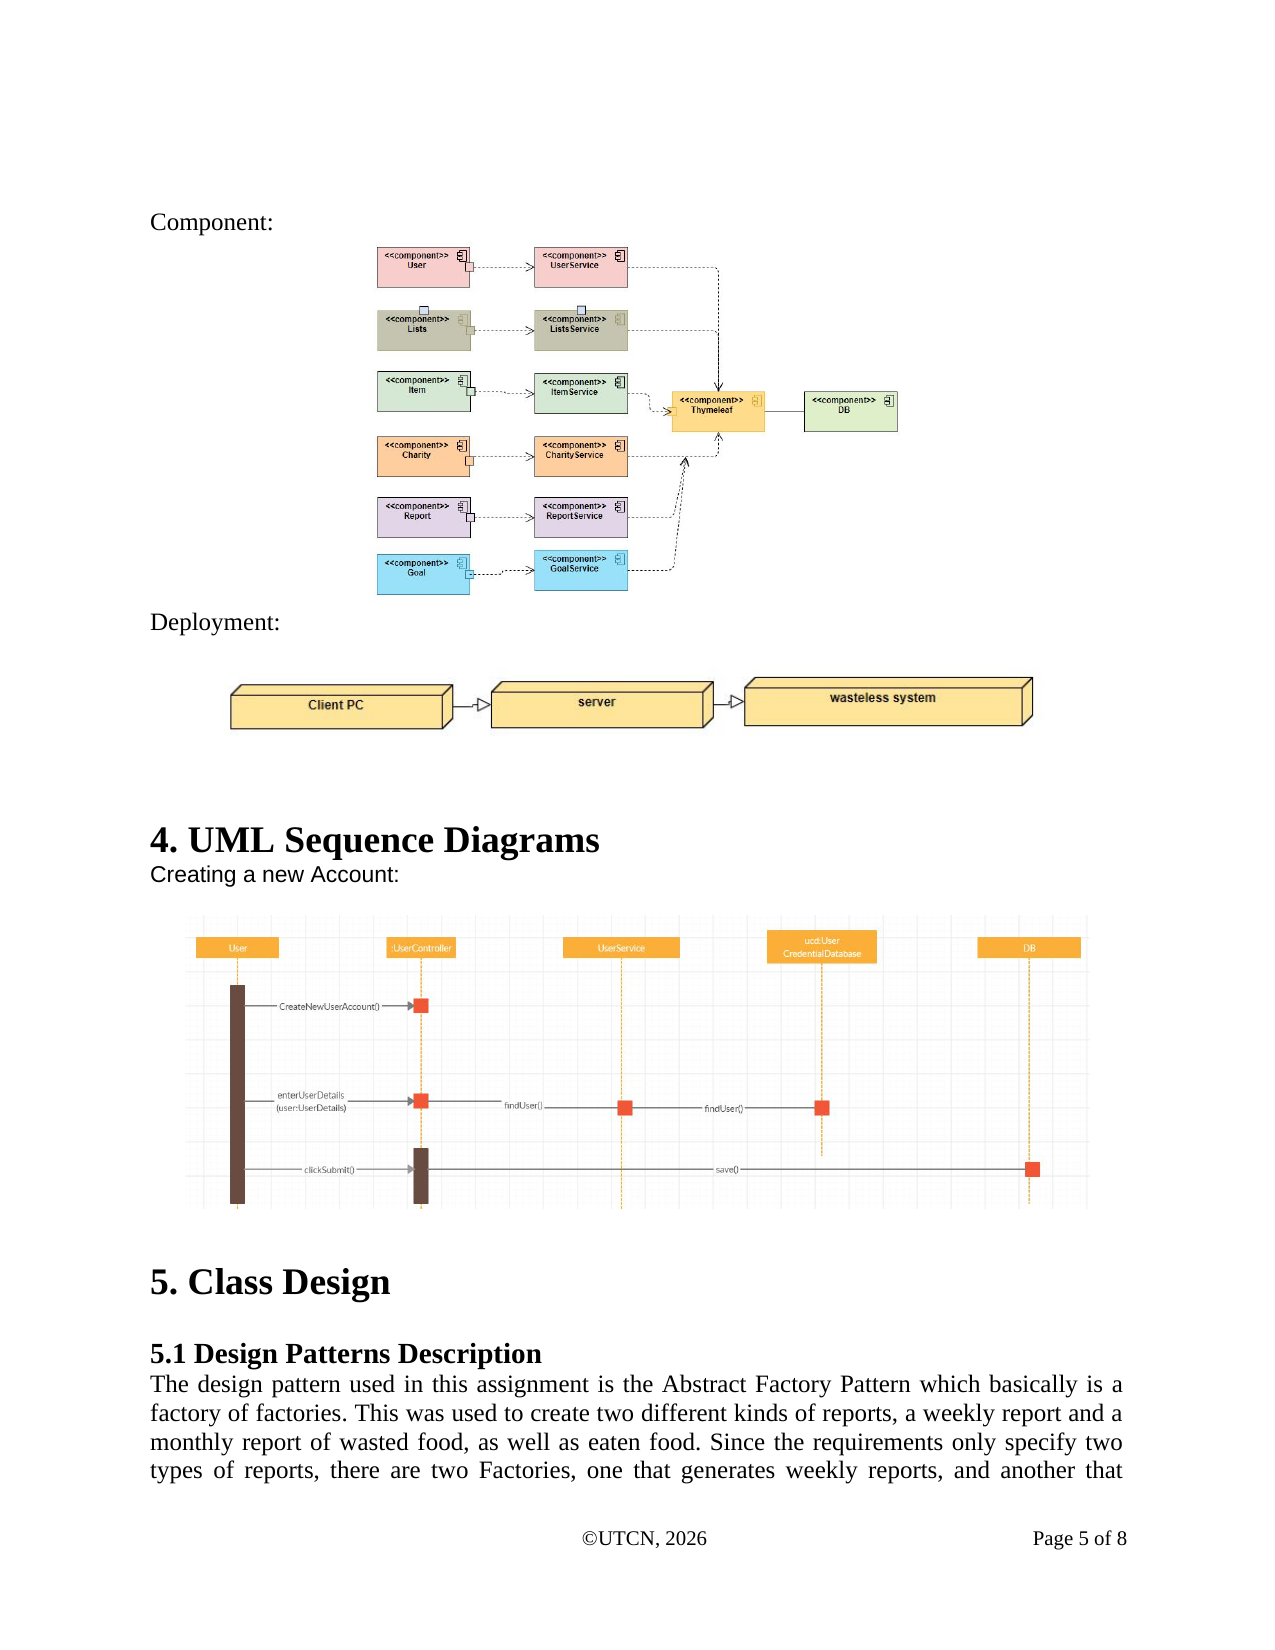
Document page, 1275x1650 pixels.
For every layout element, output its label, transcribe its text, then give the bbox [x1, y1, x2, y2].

title 5. Class Design [150, 1259, 1125, 1302]
picture [185, 915, 1090, 1209]
picture [222, 635, 1053, 765]
text 5.1 Design Patterns Description [150, 1336, 1125, 1369]
text Deployment: [150, 607, 1125, 635]
text Creating a new Account: [150, 861, 1125, 887]
picture [368, 236, 907, 607]
title 4. UML Sequence Diagrams [150, 818, 1125, 861]
text Component: [150, 207, 1125, 236]
